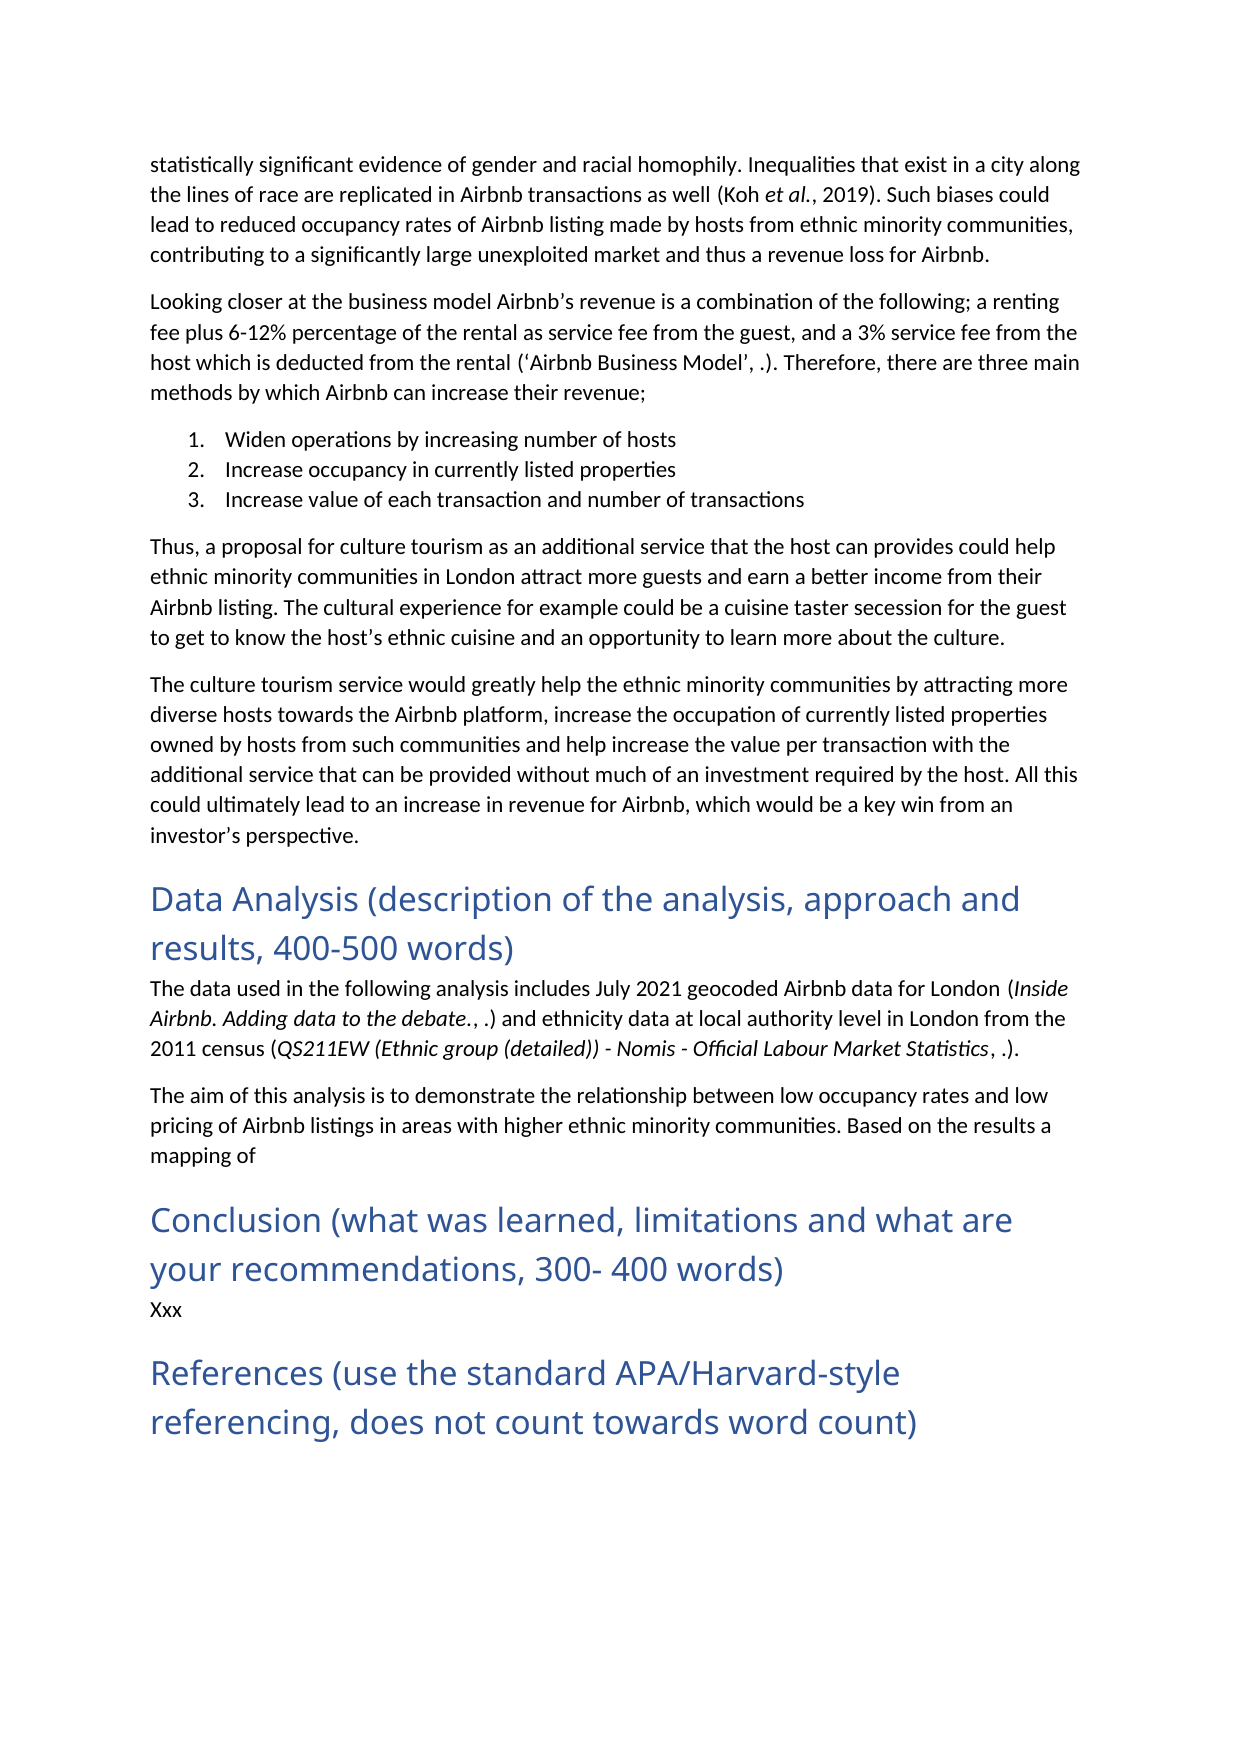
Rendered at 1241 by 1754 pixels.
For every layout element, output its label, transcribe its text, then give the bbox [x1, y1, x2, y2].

subtitle Data Analysis (description of the analysis, approach and results, 400-500 words) [150, 876, 1090, 970]
subtitle References (use the standard APA/Harvard-style referencing, does not count towards word count) [150, 1350, 1090, 1444]
subtitle Conclusion (what was learned, limitations and what are your recommendations, 300- 400 words) [150, 1197, 1090, 1291]
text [150, 150, 1090, 269]
text Xxx [150, 1295, 1090, 1323]
text The culture tourism service would greatly help the ethnic minority communities by attracting more diverse hosts towards the Airbnb platform, increase the occupation of currently listed properties owned by hosts from such communities and help increase the value per transaction with the additional service that can be provided without much of an investment required by the host. All this could ultimately lead to an increase in revenue for Airbnb, which would be a key win from an investor’s perspective. [150, 670, 1090, 849]
text Thus, a proposal for culture tourism as an additional service that the host can provides could help ethnic minority communities in London attract more guests and earn a better income from their Airbnb listing. The cultural experience for example could be a cuisine taster secession for the guest to get to know the host’s ethnic cuisine and an opportunity to learn more about the culture. [150, 532, 1090, 651]
list Increase occupancy in currently listed properties [187, 455, 1090, 483]
text The aim of this analysis is to demonstrate the relationship between low occupancy rates and low pricing of Airbnb listings in areas with higher ethnic minority communities. Based on the results a mapping of [150, 1081, 1090, 1170]
list Widen operations by increasing number of hosts [187, 425, 1090, 453]
text The data used in the following analysis includes July 2021 geocoded Airbnb data for London (Inside Airbnb. Adding data to the debate., .) and ethnicity data at local authority level in London from the 2011 census (QS211EW (Ethnic group (detailed)) - Nomis - Official Labour Market Statistics, .). [150, 974, 1090, 1062]
text Looking closer at the business model Airbnb’s revenue is a combination of the following; a renting fee plus 6-12% percentage of the rental as service fee from the guest, and a 3% service fee from the host which is deducted from the rental (‘Airbnb Business Model’, .). Therefore, there are three main methods by which Airbnb can increase their revenue; [150, 287, 1090, 406]
list Increase value of each transaction and number of transactions [187, 485, 1090, 513]
